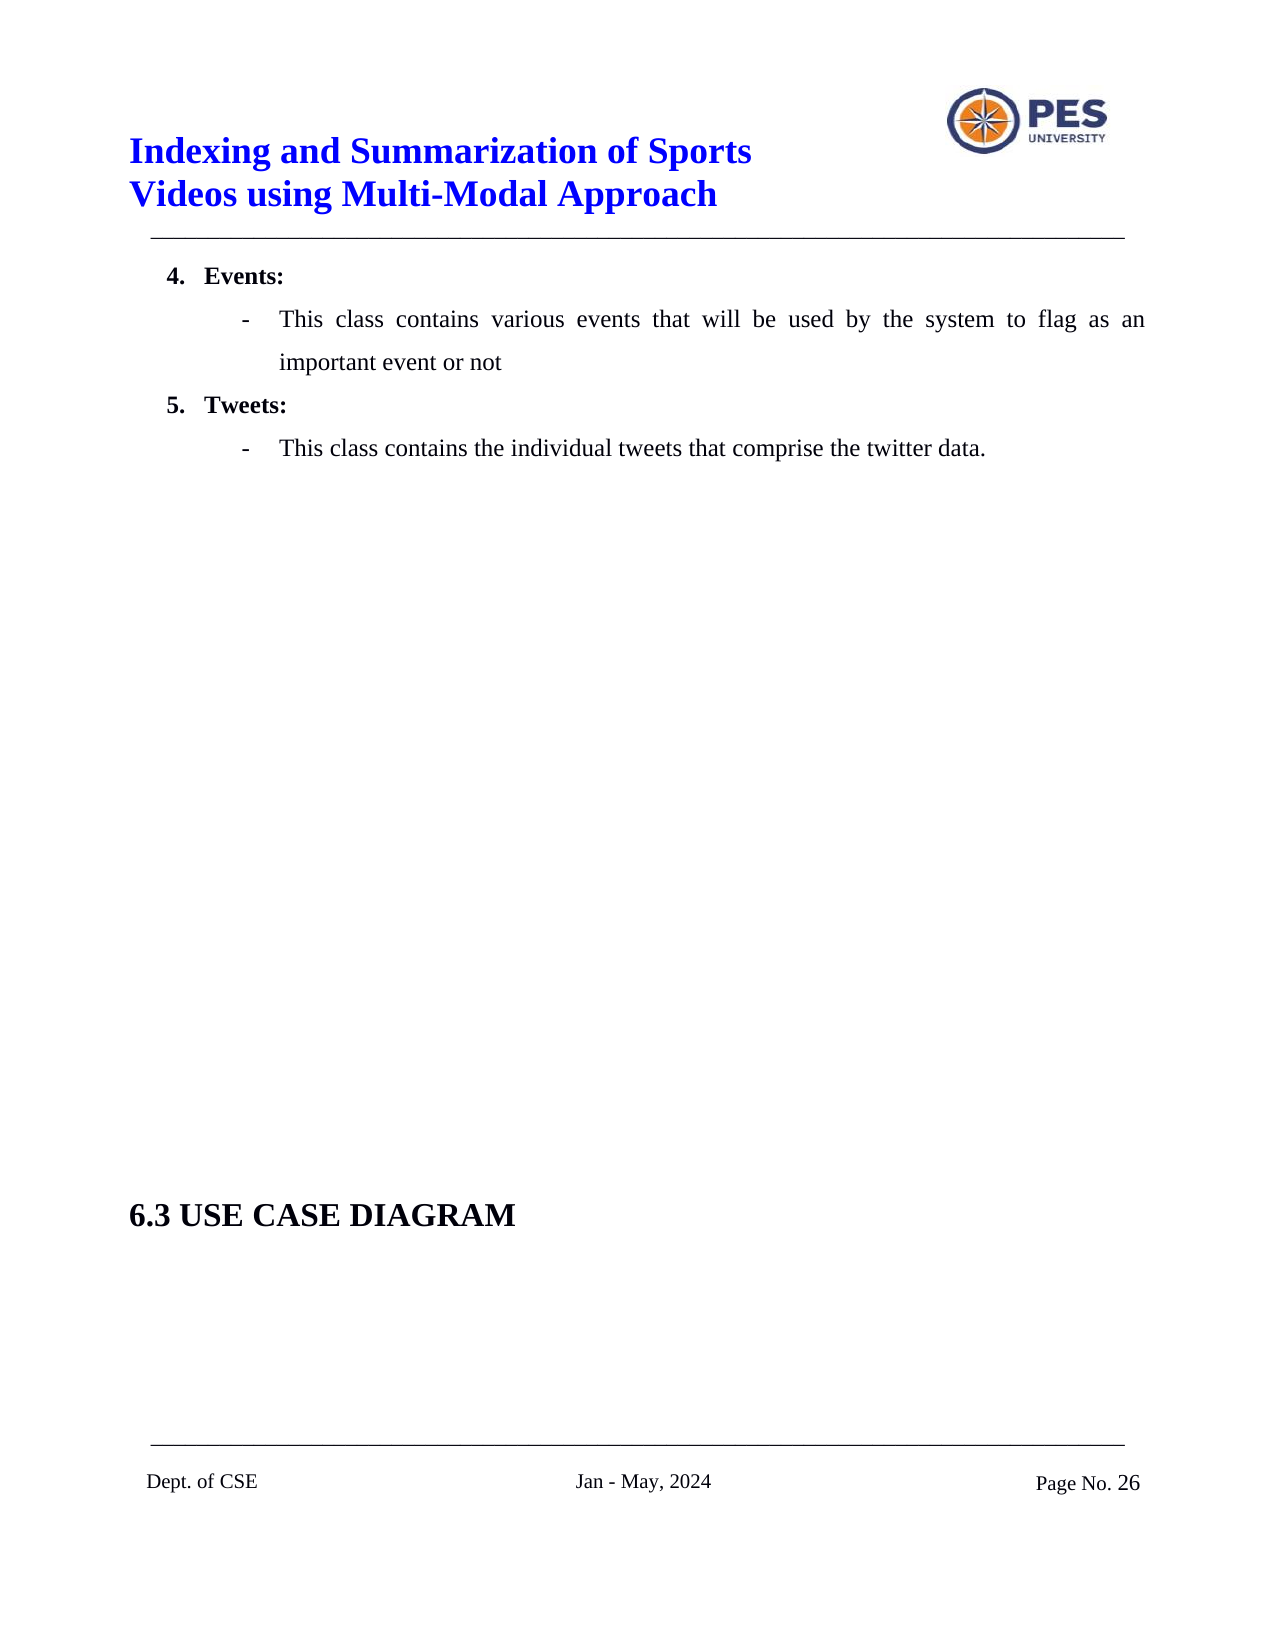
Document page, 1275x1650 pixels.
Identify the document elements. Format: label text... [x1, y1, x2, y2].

text 6.3 USE CASE DIAGRAM [129, 1195, 1146, 1234]
list This class contains the individual tweets that comprise the twitter data. [241, 433, 1146, 462]
list Tweets: [166, 390, 1146, 419]
list This class contains various events that will be used by the system to flag as an important event or not [241, 304, 1146, 376]
list Events: [166, 261, 1146, 290]
picture [945, 85, 1117, 157]
